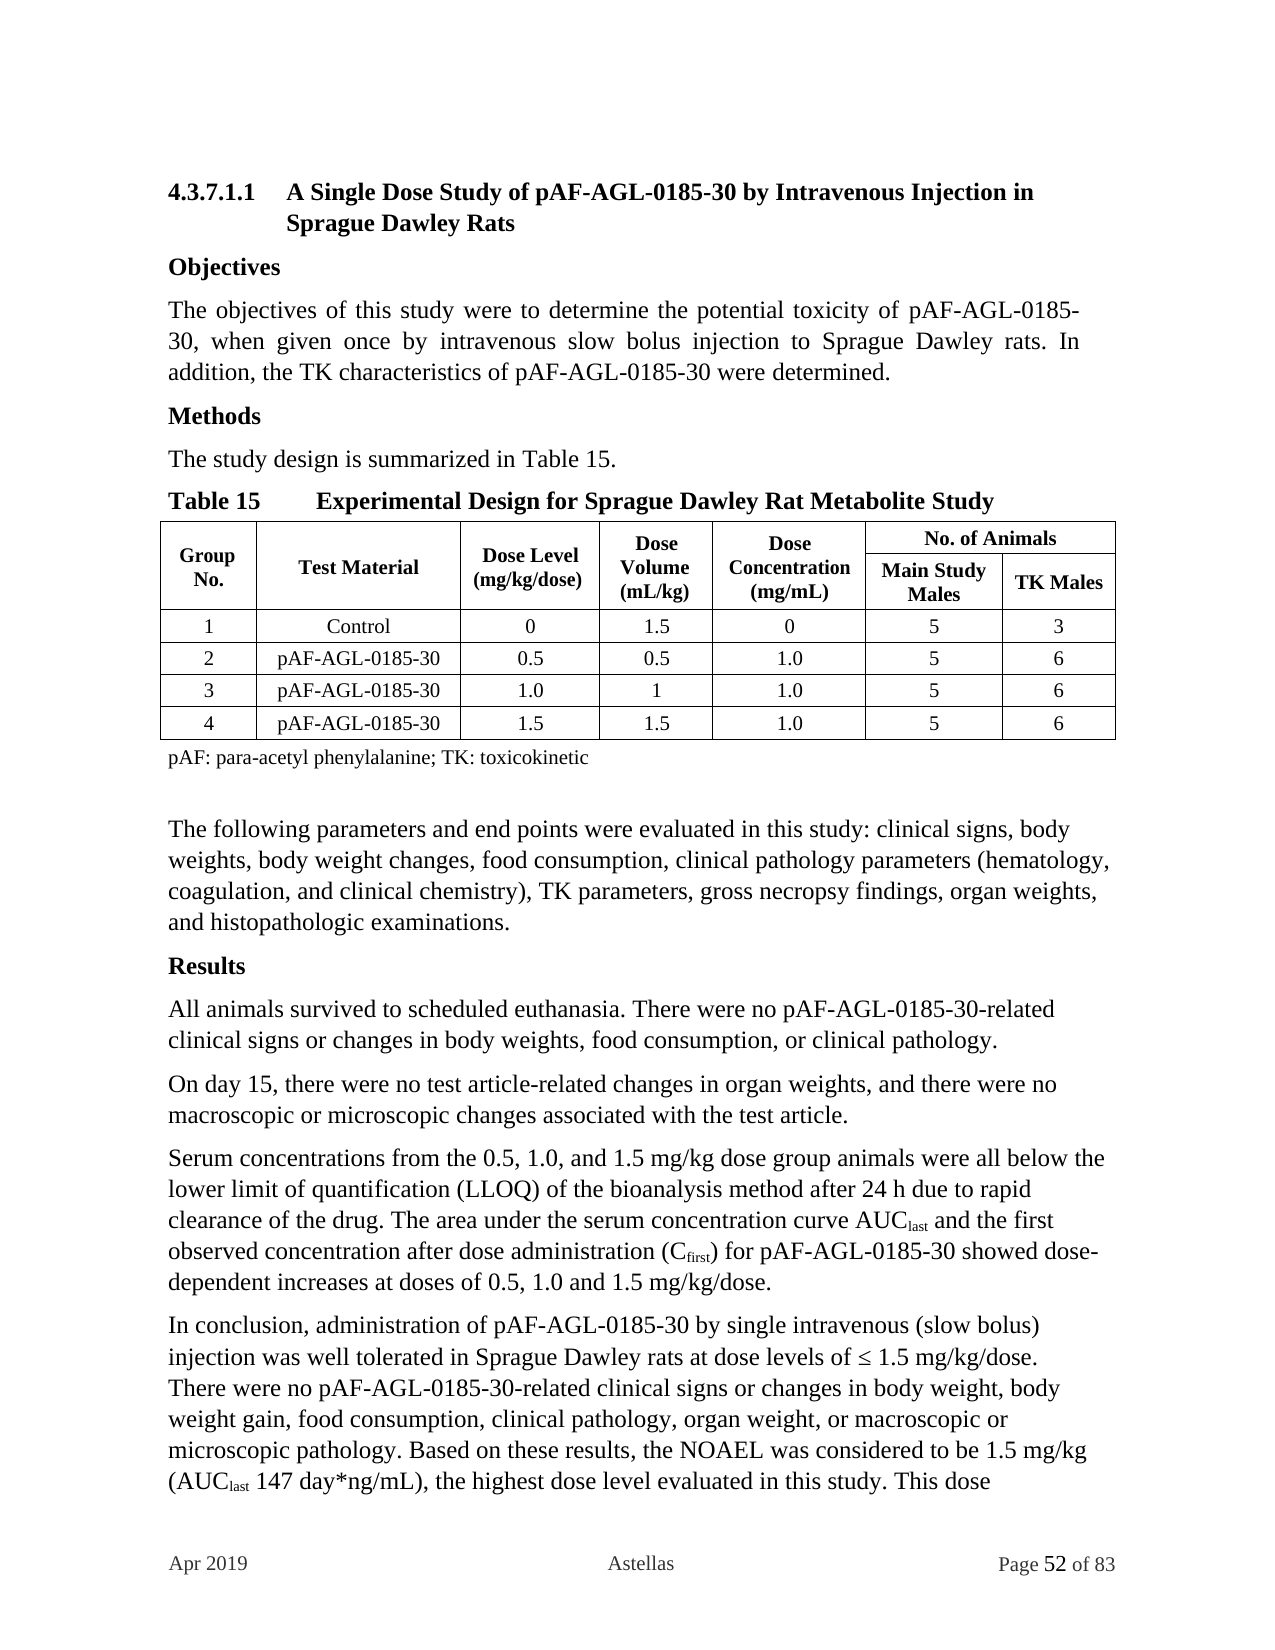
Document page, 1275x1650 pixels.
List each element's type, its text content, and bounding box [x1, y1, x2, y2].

text On day 15, there were no test article-related changes in organ weights, and there were no macroscopic or microscopic changes associated with the test article. [168, 1069, 1059, 1128]
table_cell 1.5 [461, 707, 599, 738]
table_cell 5 [866, 610, 1002, 642]
table_header Dose Volume (mL/kg) [600, 522, 712, 609]
table_cell pAF-AGL-0185-30 [257, 707, 460, 738]
subtitle Methods [168, 401, 1133, 430]
table_cell 1.5 [600, 610, 712, 642]
table_header No. of Animals [866, 522, 1115, 553]
table_cell 1.5 [600, 707, 712, 738]
text In conclusion, administration of pAF-AGL-0185-30 by single intravenous (slow bolus) injection was well tolerated in Sprague Dawley rats at dose levels of ≤ 1.5 mg/kg/dose. There were no pAF-AGL-0185-30-related clinical signs or changes in body weight, body weight gain, food consumption, clinical pathology, organ weight, or macroscopic or microscopic pathology. Based on these results, the NOAEL was considered to be 1.5 mg/kg (AUClast 147 day*ng/mL), the highest dose level evaluated in this study. This dose [168, 1311, 1091, 1494]
table_cell Main Study Males [866, 554, 1002, 609]
table_cell 1.0 [461, 675, 599, 706]
table_cell 0.5 [461, 643, 599, 674]
table_header Group No. [161, 522, 256, 609]
table_cell TK Males [1003, 554, 1115, 609]
table_cell 6 [1003, 643, 1115, 674]
text Serum concentrations from the 0.5, 1.0, and 1.5 mg/kg dose group animals were all below the lower limit of quantification (LLOQ) of the bioanalysis method after 24 h due to rapid clearance of the drug. The area under the serum concentration curve AUClast and the first observed concentration after dose administration (Cfirst) for pAF-AGL-0185-30 showed dose- dependent increases at doses of 0.5, 1.0 and 1.5 mg/kg/dose. [168, 1143, 1107, 1296]
text All animals survived to scheduled euthanasia. There were no pAF-AGL-0185-30-related clinical signs or changes in body weights, food consumption, or clinical pathology. [168, 994, 1098, 1054]
text The study design is summarized in Table 15. [168, 444, 1133, 473]
table_cell 1 [161, 610, 256, 642]
table_header Dose Level (mg/kg/dose) [461, 522, 599, 609]
table_cell 4 [161, 707, 256, 738]
table_cell Control [257, 610, 460, 642]
table_cell pAF-AGL-0185-30 [257, 643, 460, 674]
table_cell 1.0 [713, 675, 865, 706]
subtitle Results [168, 951, 1133, 980]
table_cell 5 [866, 675, 1002, 706]
table_cell 0 [461, 610, 599, 642]
text The following parameters and end points were evaluated in this study: clinical signs, body weights, body weight changes, food consumption, clinical pathology parameters (hematology, coagulation, and clinical chemistry), TK parameters, gross necropsy findings, organ weights, and histopathologic examinations. [168, 814, 1132, 936]
table_header Test Material [257, 522, 460, 609]
text Objectives [168, 252, 1133, 281]
table_cell 5 [866, 643, 1002, 674]
table_cell 2 [161, 643, 256, 674]
table_header Dose Concentration (mg/mL) [713, 522, 865, 609]
table_cell pAF-AGL-0185-30 [257, 675, 460, 706]
text pAF: para-acetyl phenylalanine; TK: toxicokinetic [168, 745, 1133, 769]
table_cell 6 [1003, 707, 1115, 738]
table_cell 3 [161, 675, 256, 706]
table_cell 0 [713, 610, 865, 642]
table_cell 1.0 [713, 643, 865, 674]
text The objectives of this study were to determine the potential toxicity of pAF-AGL-0185-30, when given once by intravenous slow bolus injection to Sprague Dawley rats. In addition, the TK characteristics of pAF-AGL-0185-30 were determined. [168, 295, 1079, 386]
table_cell 5 [866, 707, 1002, 738]
subtitle Table 15 Experimental Design for Sprague Dawley Rat Metabolite Study [168, 486, 1133, 514]
table_cell 0.5 [600, 643, 712, 674]
table_cell 6 [1003, 675, 1115, 706]
table_cell 1 [600, 675, 712, 706]
table_cell 1.0 [713, 707, 865, 738]
subtitle A Single Dose Study of pAF-AGL-0185-30 by Intravenous Injection in Sprague Dawley Rats [168, 177, 1034, 237]
table_cell 3 [1003, 610, 1115, 642]
